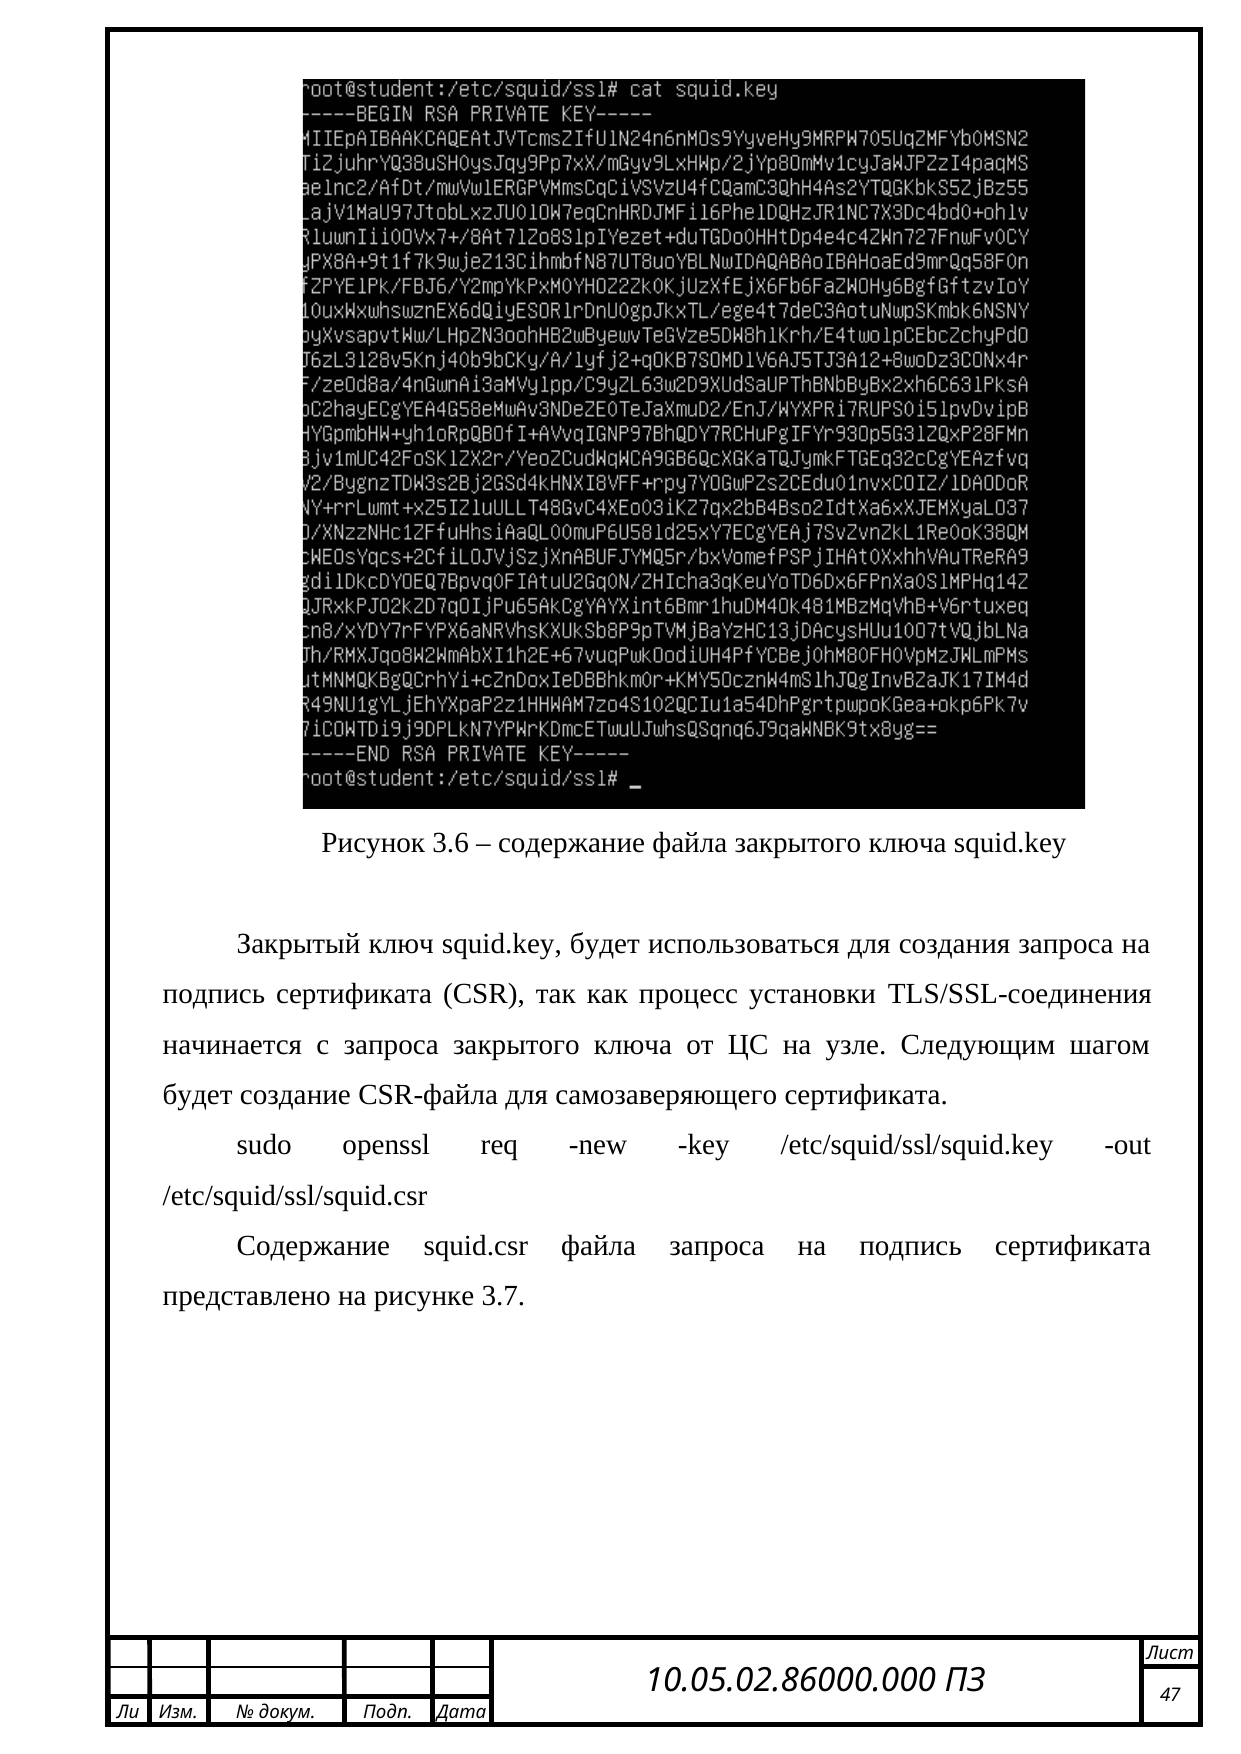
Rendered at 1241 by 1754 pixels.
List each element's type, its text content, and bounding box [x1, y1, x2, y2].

picture [302, 79, 1085, 809]
text Рисунок 3.6 – cодержание файла закрытого ключа squid.key [162, 826, 1152, 859]
text sudo openssl req -new -key /etc/squid/ssl/squid.key -out /etc/squid/ssl/squid.csr [162, 1127, 1152, 1211]
text Закрытый ключ squid.key, будет использоваться для создания запроса на подпись сертификата (CSR), так как процесс установки TLS/SSL-соединения начинается с запроса закрытого ключа от ЦС на узле. Следующим шагом будет создание CSR-файла для самозаверяющего сертификата. [162, 926, 1152, 1111]
text Содержание squid.csr файла запроса на подпись сертификата представлено на рисунке 3.7. [162, 1228, 1152, 1312]
